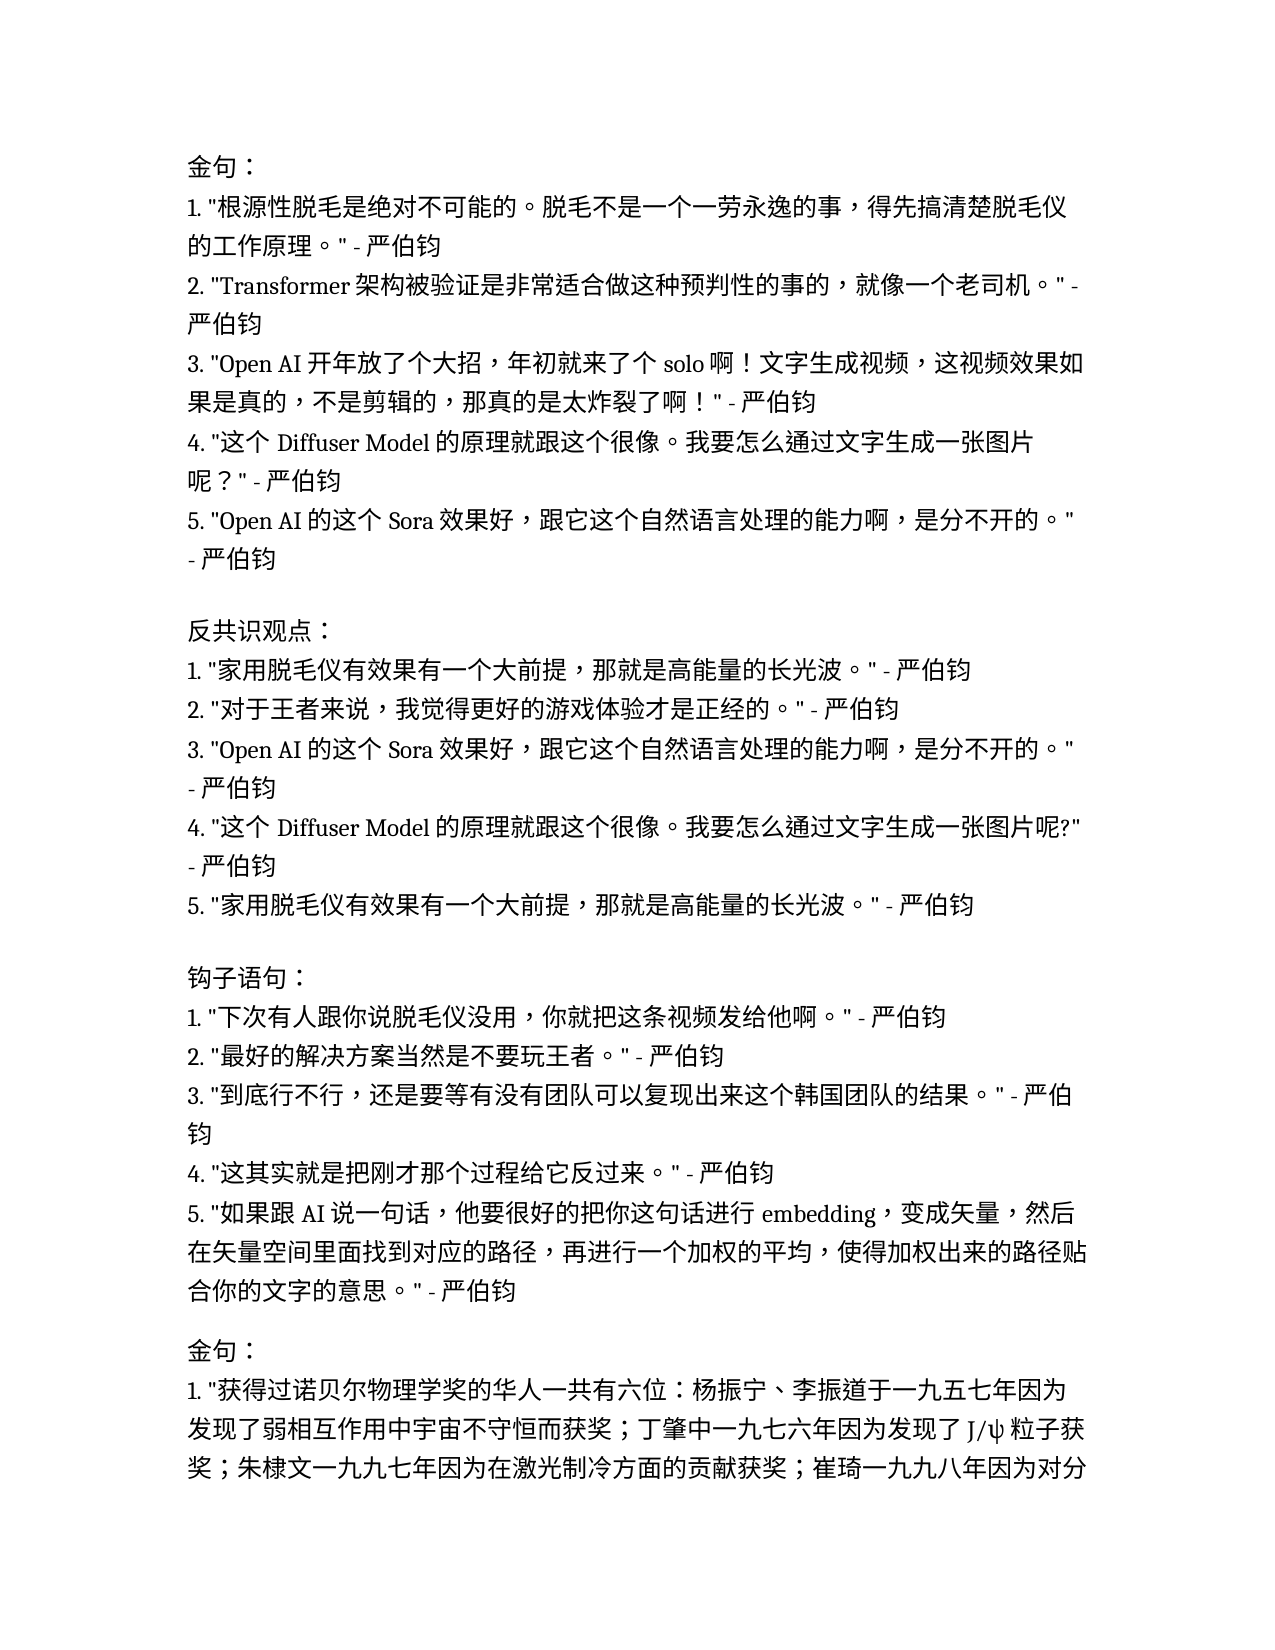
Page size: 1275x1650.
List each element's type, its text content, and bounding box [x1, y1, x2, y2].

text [187, 1333, 1087, 1485]
text 金句： 1. "根源性脱毛是绝对不可能的。脱毛不是一个一劳永逸的事，得先搞清楚脱毛仪的工作原理。" - 严伯钧 2. "Transformer架构被验证是非常适合做这种预判性的事的，就像一个老司机。" - 严伯钧 3. "Open AI 开年放了个大招，年初就来了个 solo 啊！文字生成视频，这视频效果如果是真的，不是剪辑的，那真的是太炸裂了啊！" - 严伯钧 4. "这个 Diffuser Model 的原理就跟这个很像。我要怎么通过文字生成一张图片呢？" - 严伯钧 5. "Open AI 的这个 Sora 效果好，跟它这个自然语言处理的能力啊，是分不开的。" - 严伯钧 反共识观点： 1. "家用脱毛仪有效果有一个大前提，那就是高能量的长光波。" - 严伯钧 2. "对于王者来说，我觉得更好的游戏体验才是正经的。" - 严伯钧 3. "Open AI 的这个 Sora 效果好，跟它这个自然语言处理的能力啊，是分不开的。" - 严伯钧 4. "这个 Diffuser Model 的原理就跟这个很像。我要怎么通过文字生成一张图片呢?" - 严伯钧 5. "家用脱毛仪有效果有一个大前提，那就是高能量的长光波。" - 严伯钧 钩子语句： 1. "下次有人跟你说脱毛仪没用，你就把这条视频发给他啊。" - 严伯钧 2. "最好的解决方案当然是不要玩王者。" - 严伯钧 3. "到底行不行，还是要等有没有团队可以复现出来这个韩国团队的结果。" - 严伯钧 4. "这其实就是把刚才那个过程给它反过来。" - 严伯钧 5. "如果跟 AI 说一句话，他要很好的把你这句话进行 embedding，变成矢量，然后在矢量空间里面找到对应的路径，再进行一个加权的平均，使得加权出来的路径贴合你的文字的意思。" - 严伯钧 [187, 150, 1087, 1308]
